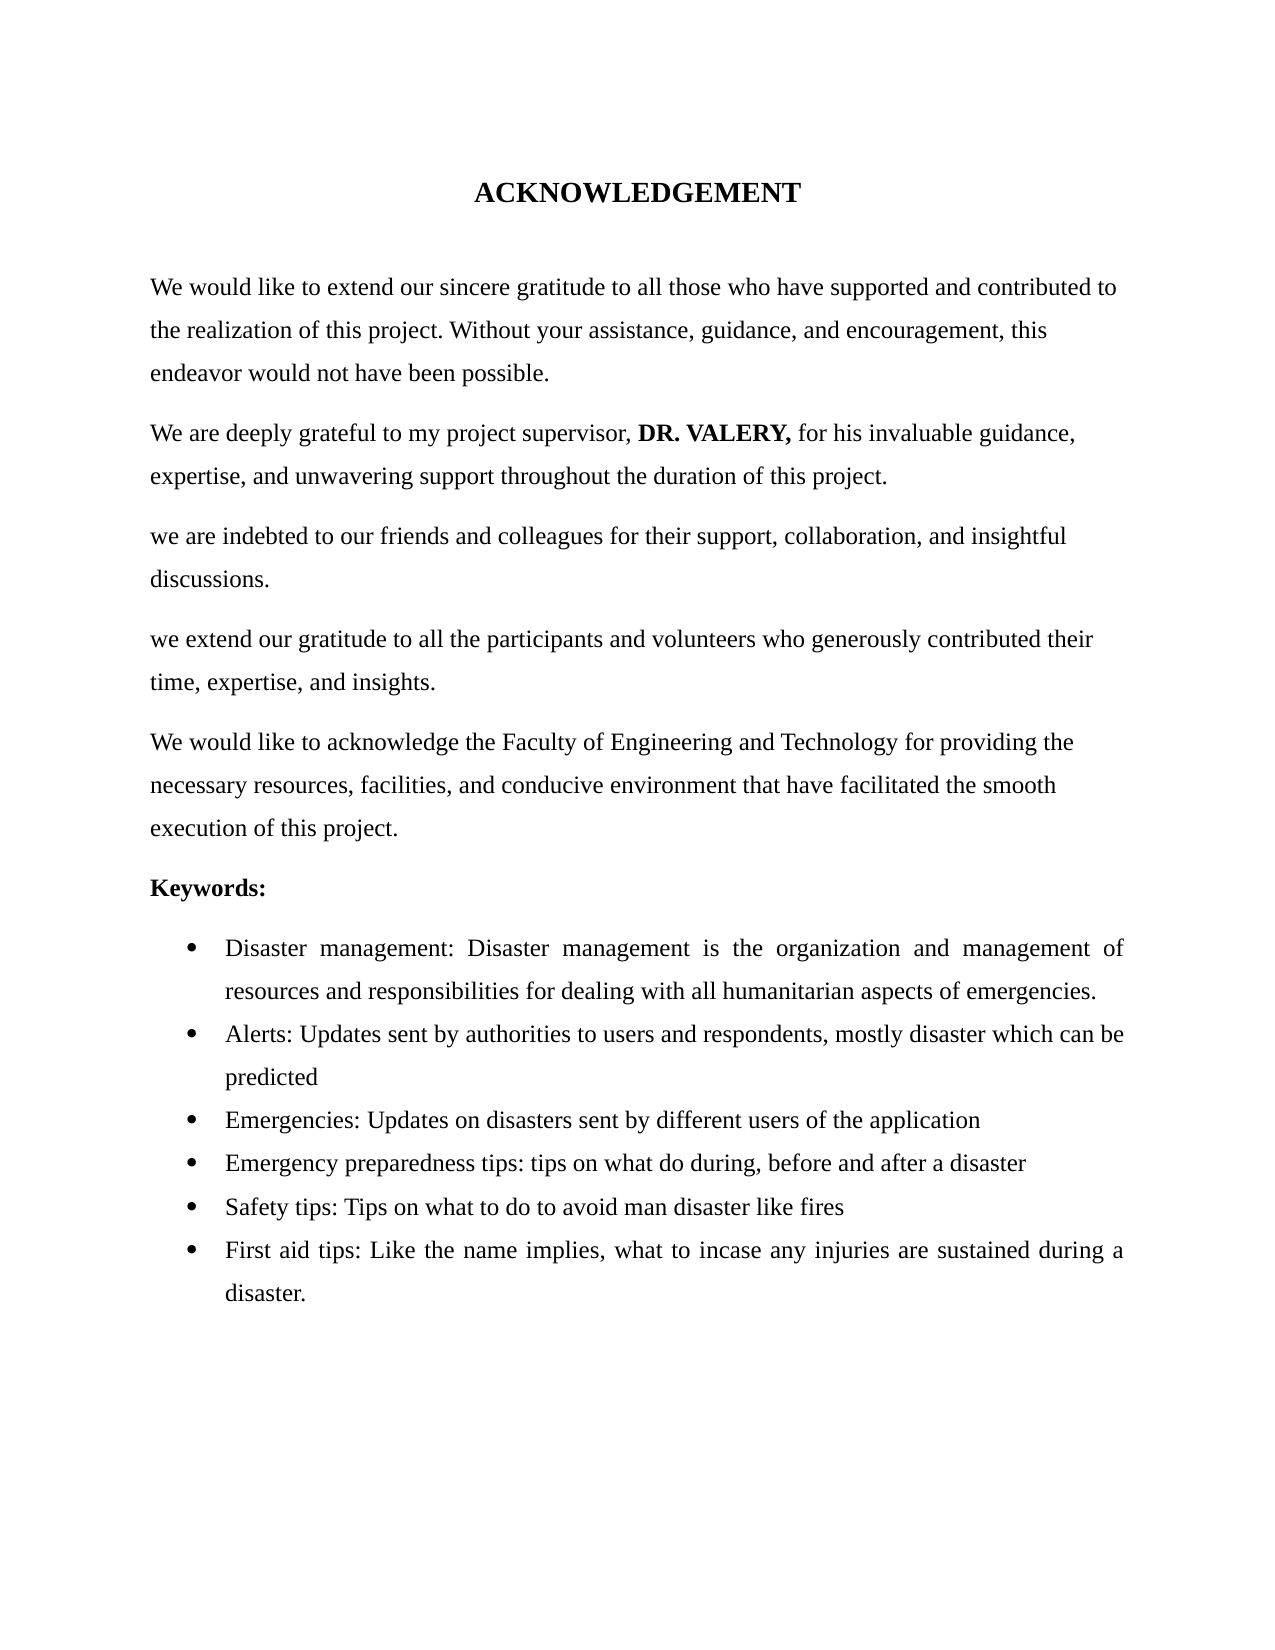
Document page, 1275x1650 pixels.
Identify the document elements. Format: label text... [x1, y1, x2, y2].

list Safety tips: Tips on what to do to avoid man disaster like fires [187, 1192, 1125, 1220]
list First aid tips: Like the name implies, what to incase any injuries are sustained during a disaster. [187, 1235, 1125, 1307]
text we extend our gratitude to all the participants and volunteers who generously contributed their time, expertise, and insights. [150, 624, 1125, 696]
text We would like to acknowledge the Faculty of Engineering and Technology for providing the necessary resources, facilities, and conducive environment that have facilitated the smooth execution of this project. [150, 727, 1125, 842]
text We would like to extend our sincere gratitude to all those who have supported and contributed to the realization of this project. Without your assistance, guidance, and encouragement, this endeavor would not have been possible. [150, 272, 1125, 387]
list Emergency preparedness tips: tips on what do during, before and after a disaster [187, 1148, 1125, 1177]
text We are deeply grateful to my project supervisor, DR. VALERY, for his invaluable guidance, expertise, and unwavering support throughout the duration of this project. [150, 418, 1125, 490]
subtitle ACKNOWLEDGEMENT [150, 175, 1125, 208]
text we are indebted to our friends and colleagues for their support, collaboration, and insightful discussions. [150, 521, 1125, 593]
list Emergencies: Updates on disasters sent by different users of the application [187, 1105, 1125, 1134]
list Alerts: Updates sent by authorities to users and respondents, mostly disaster which can be predicted [187, 1019, 1125, 1091]
text Keywords: [150, 873, 1125, 902]
list Disaster management: Disaster management is the organization and management of resources and responsibilities for dealing with all humanitarian aspects of emergencies. [187, 933, 1125, 1005]
